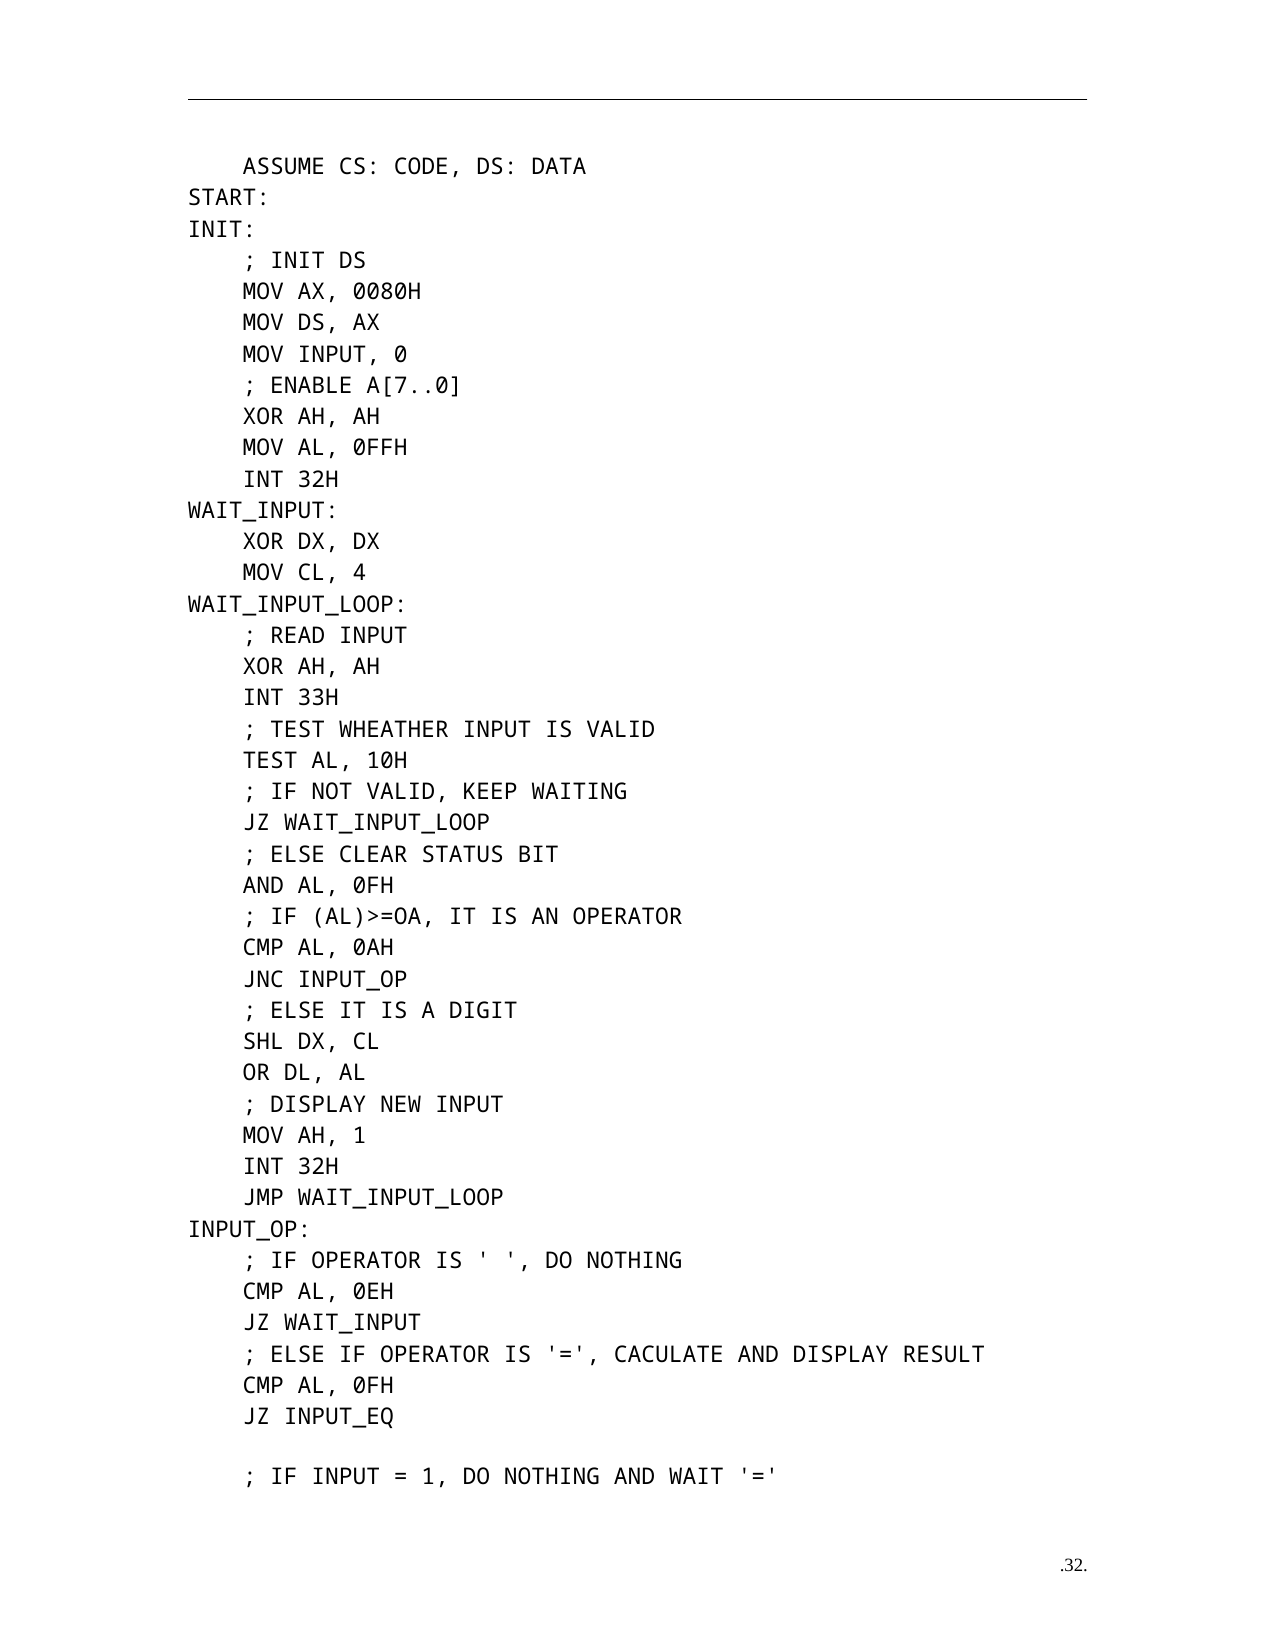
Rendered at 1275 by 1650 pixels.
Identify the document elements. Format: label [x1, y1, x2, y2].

text [187, 150, 1087, 1491]
